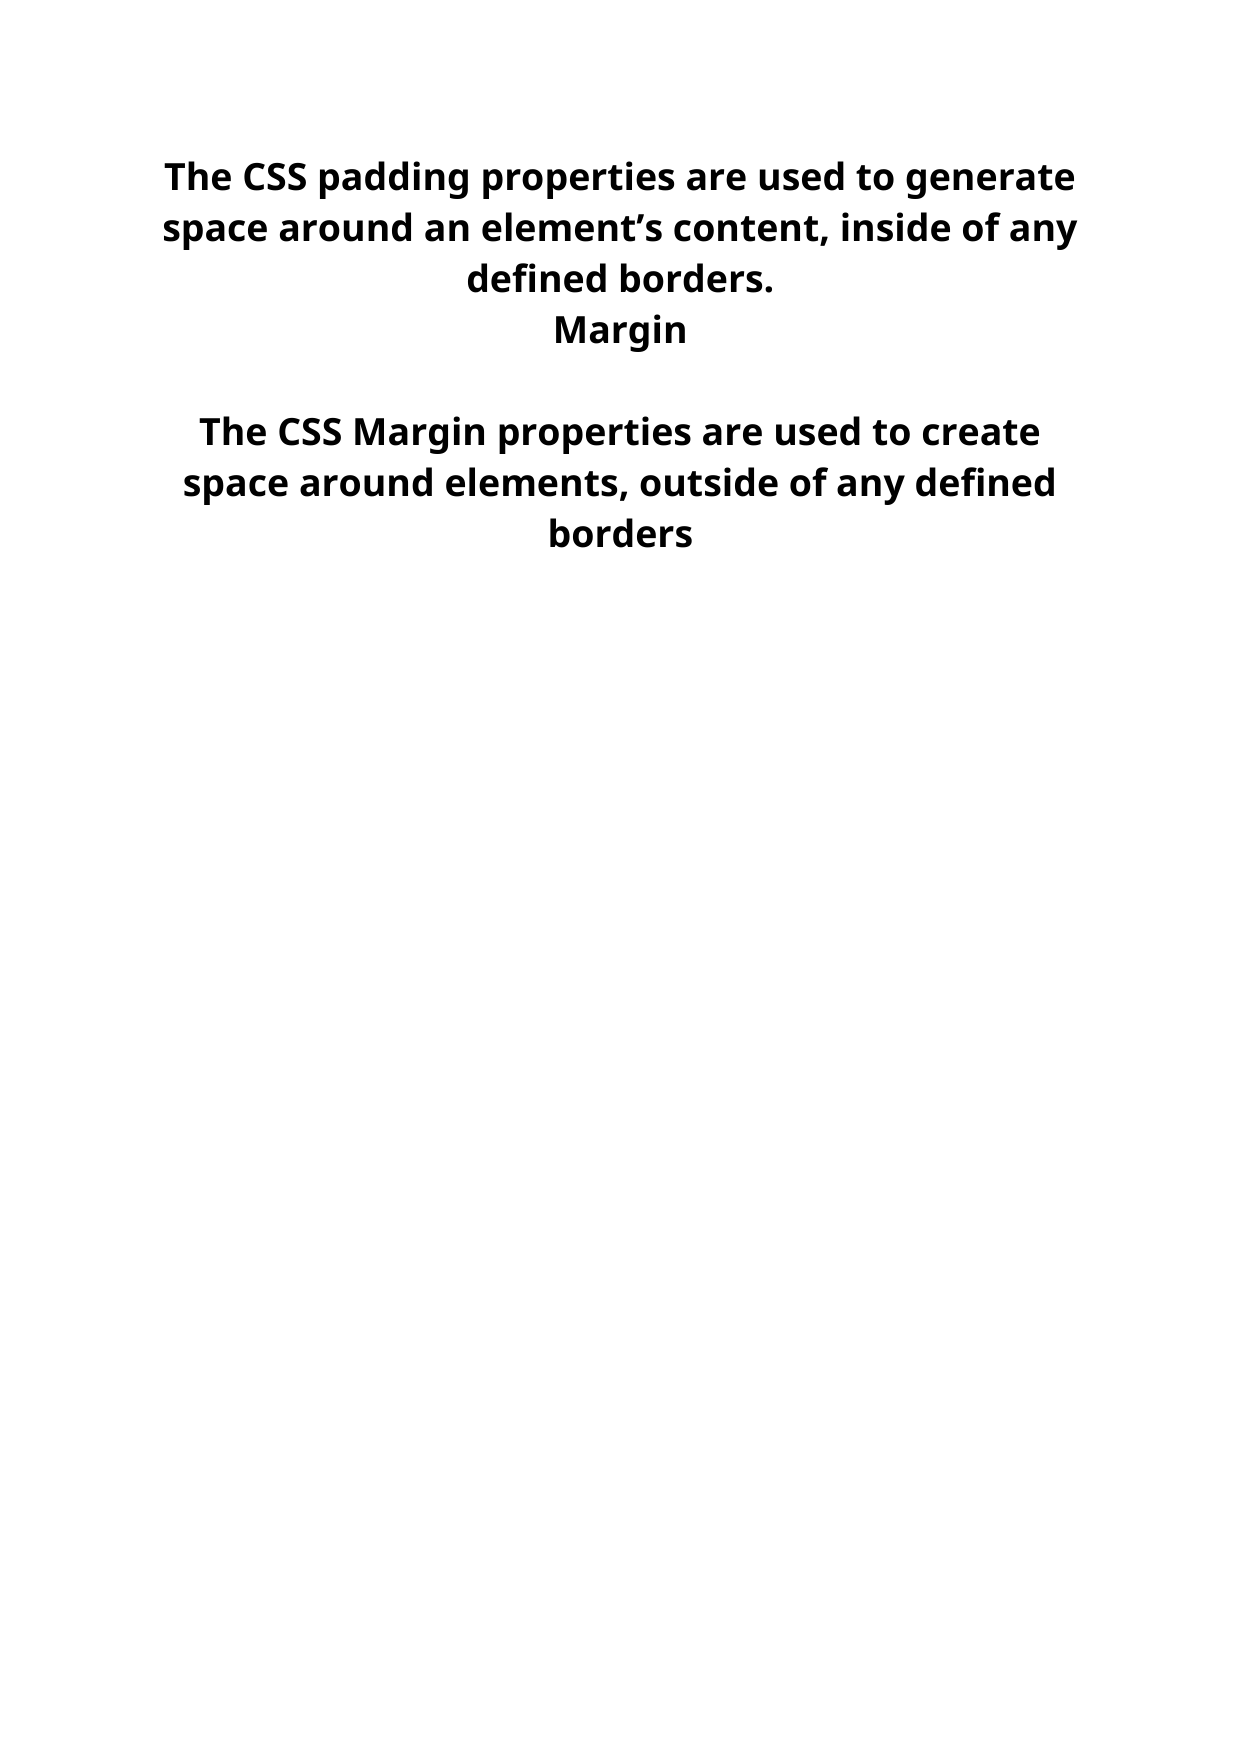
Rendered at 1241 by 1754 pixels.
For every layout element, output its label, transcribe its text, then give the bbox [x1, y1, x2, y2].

text The CSS padding properties are used to generate space around an element’s content, inside of any defined borders. [150, 150, 1090, 303]
text The CSS Margin properties are used to create space around elements, outside of any defined borders [150, 405, 1090, 558]
text Margin [150, 303, 1090, 354]
